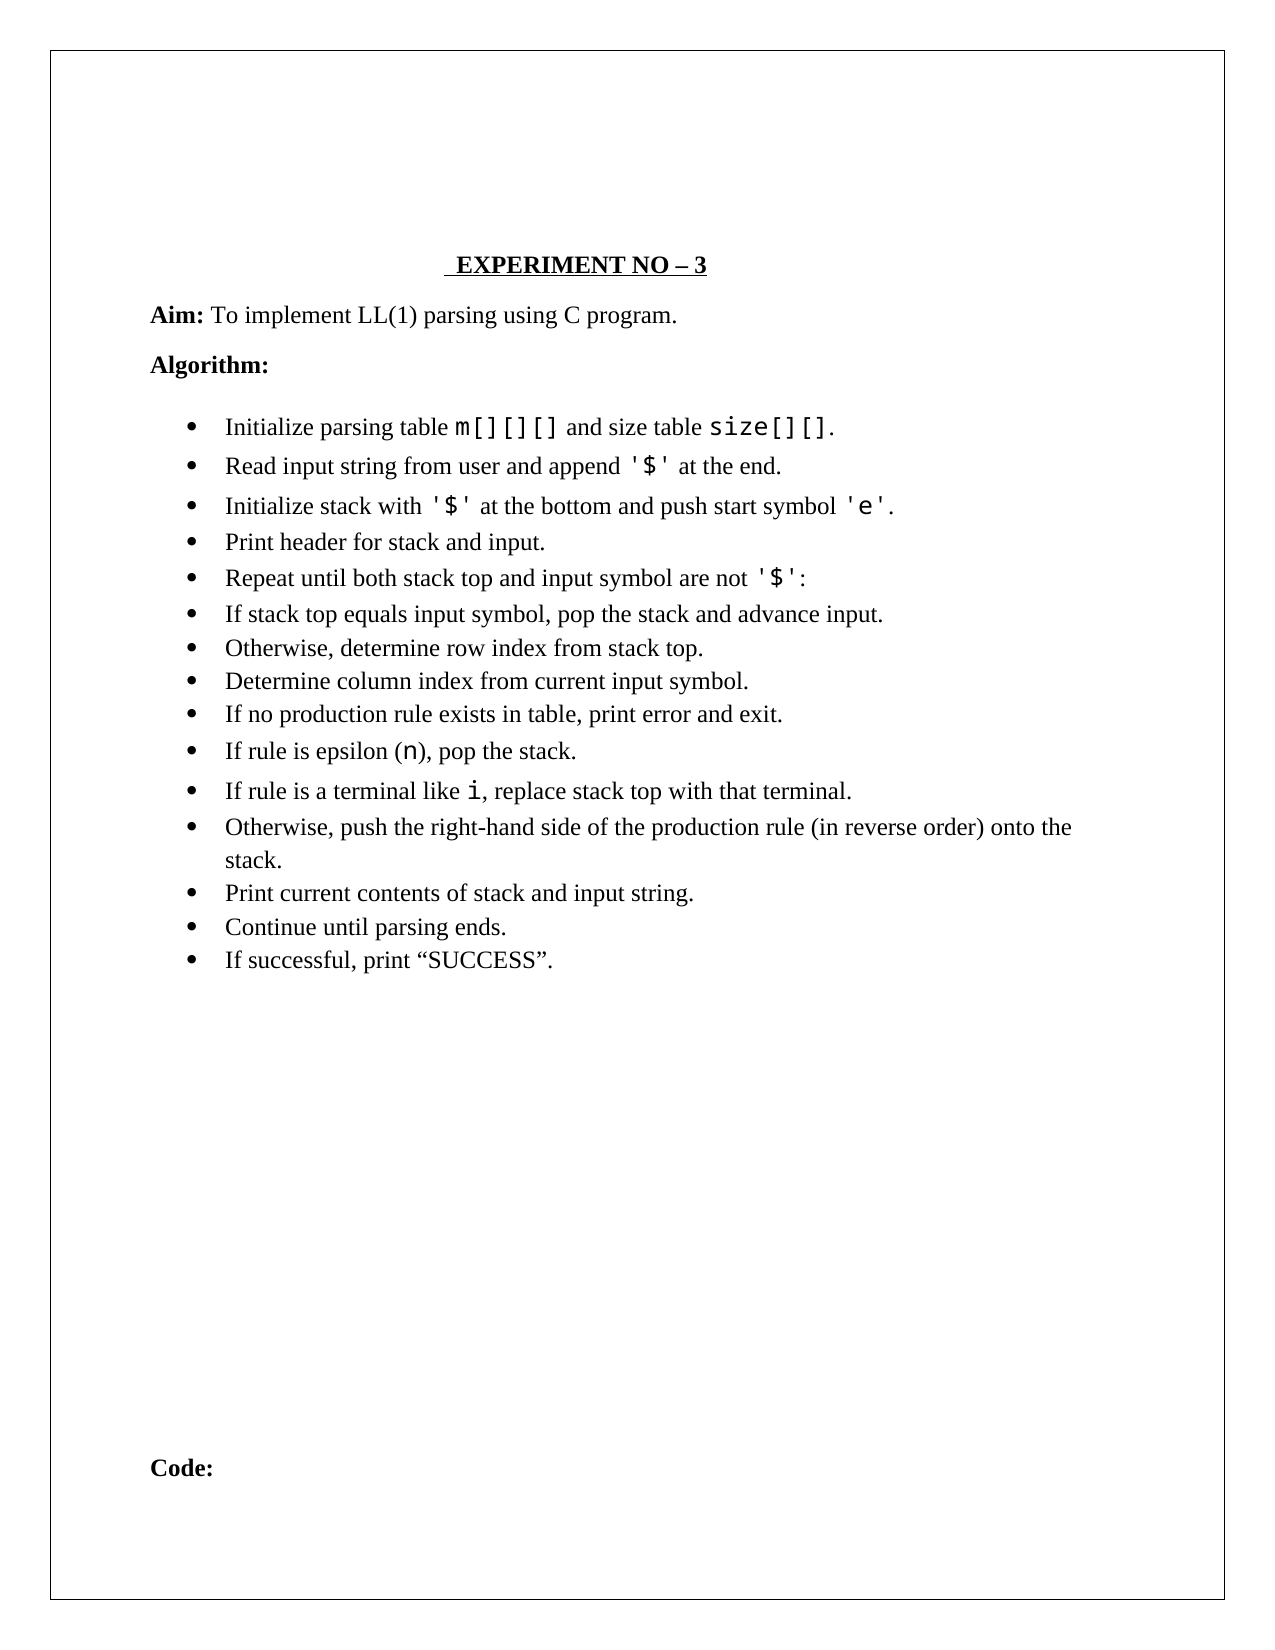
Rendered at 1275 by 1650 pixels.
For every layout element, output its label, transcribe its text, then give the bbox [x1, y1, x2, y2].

list If rule is a terminal like i, replace stack top with that terminal. [187, 772, 1125, 806]
list Repeat until both stack top and input symbol are not '$': [187, 560, 1125, 594]
list If stack top equals input symbol, pop the stack and advance input. [187, 599, 1125, 628]
text Aim: To implement LL(1) parsing using C program. [150, 300, 1125, 329]
list Otherwise, push the right-hand side of the production rule (in reverse order) onto the stack. [187, 812, 1125, 874]
list Print header for stack and input. [187, 527, 1125, 556]
list Otherwise, determine row index from stack top. [187, 633, 1125, 662]
list Determine column index from current input symbol. [187, 666, 1125, 695]
list If no production rule exists in table, print error and exit. [187, 699, 1125, 728]
list Initialize parsing table m[][][] and size table size[][]. [187, 408, 1125, 442]
text Code: [150, 1453, 1125, 1482]
text Algorithm: [150, 350, 1125, 379]
list Print current contents of stack and input string. [187, 878, 1125, 907]
list If successful, print “SUCCESS”. [187, 945, 1125, 974]
list Continue until parsing ends. [187, 912, 1125, 941]
text EXPERIMENT NO – 3 [150, 250, 1125, 279]
list Read input string from user and append '$' at the end. [187, 448, 1125, 482]
list If rule is epsilon (n), pop the stack. [187, 733, 1125, 767]
list Initialize stack with '$' at the bottom and push start symbol 'e'. [187, 487, 1125, 521]
